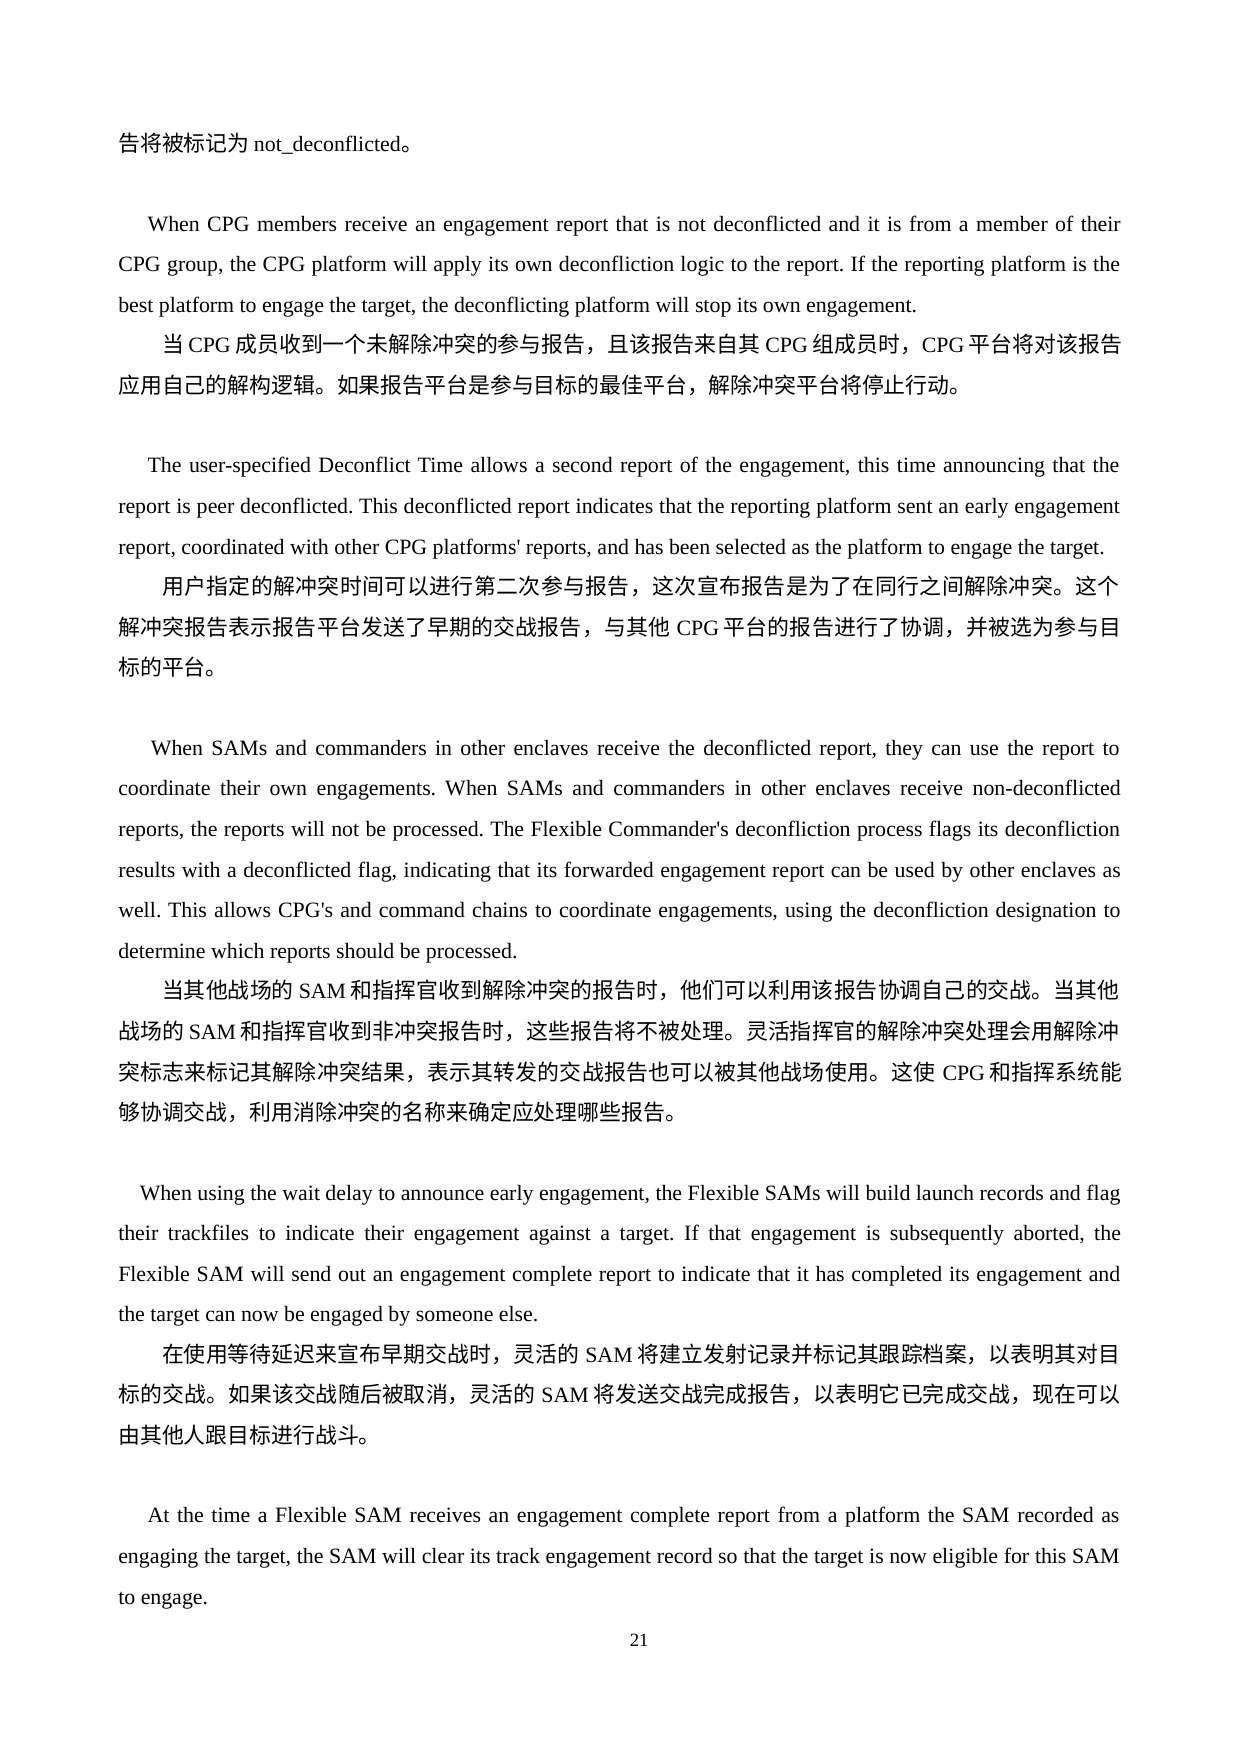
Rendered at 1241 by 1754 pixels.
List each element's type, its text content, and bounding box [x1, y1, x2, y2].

text When using the wait delay to announce early engagement, the Flexible SAMs will build launch records and flag their trackfiles to indicate their engagement against a target. If that engagement is subsequently aborted, the Flexible SAM will send out an engagement complete report to indicate that it has completed its engagement and the target can now be engaged by someone else. [118, 1135, 1122, 1330]
text 当CPG成员收到一个未解除冲突的参与报告，且该报告来自其CPG组成员时，CPG平台将对该报告应用自己的解构逻辑。如果报告平台是参与目标的最佳平台，解除冲突平台将停止行动。 [118, 327, 1122, 400]
text 用户指定的解冲突时间可以进行第二次参与报告，这次宣布报告是为了在同行之间解除冲突。这个解冲突报告表示报告平台发送了早期的交战报告，与其他CPG平台的报告进行了协调，并被选为参与目标的平台。 [118, 569, 1122, 682]
text The user-specified Deconflict Time allows a second report of the engagement, this time announcing that the report is peer deconflicted. This deconflicted report indicates that the reporting platform sent an early engagement report, coordinated with other CPG platforms' reports, and has been selected as the platform to engage the target. [118, 408, 1122, 562]
text At the time a Flexible SAM receives an engagement complete report from a platform the SAM recorded as engaging the target, the SAM will clear its track engagement record so that the target is now eligible for this SAM to engage. [118, 1458, 1122, 1612]
text When SAMs and commanders in other enclaves receive the deconflicted report, they can use the report to coordinate their own engagements. When SAMs and commanders in other enclaves receive non-deconflicted reports, the reports will not be processed. The Flexible Commander's deconfliction process flags its deconfliction results with a deconflicted flag, indicating that its forwarded engagement report can be used by other enclaves as well. This allows CPG's and command chains to coordinate engagements, using the deconfliction designation to determine which reports should be processed. [118, 690, 1122, 967]
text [118, 126, 1122, 158]
text 当其他战场的SAM和指挥官收到解除冲突的报告时，他们可以利用该报告协调自己的交战。当其他战场的SAM和指挥官收到非冲突报告时，这些报告将不被处理。灵活指挥官的解除冲突处理会用解除冲突标志来标记其解除冲突结果，表示其转发的交战报告也可以被其他战场使用。这使CPG和指挥系统能够协调交战，利用消除冲突的名称来确定应处理哪些报告。 [118, 973, 1122, 1127]
text 在使用等待延迟来宣布早期交战时，灵活的SAM将建立发射记录并标记其跟踪档案，以表明其对目标的交战。如果该交战随后被取消，灵活的SAM将发送交战完成报告，以表明它已完成交战，现在可以由其他人跟目标进行战斗。 [118, 1336, 1122, 1450]
text When CPG members receive an engagement report that is not deconflicted and it is from a member of their CPG group, the CPG platform will apply its own deconfliction logic to the report. If the reporting platform is the best platform to engage the target, the deconflicting platform will stop its own engagement. [118, 166, 1122, 321]
